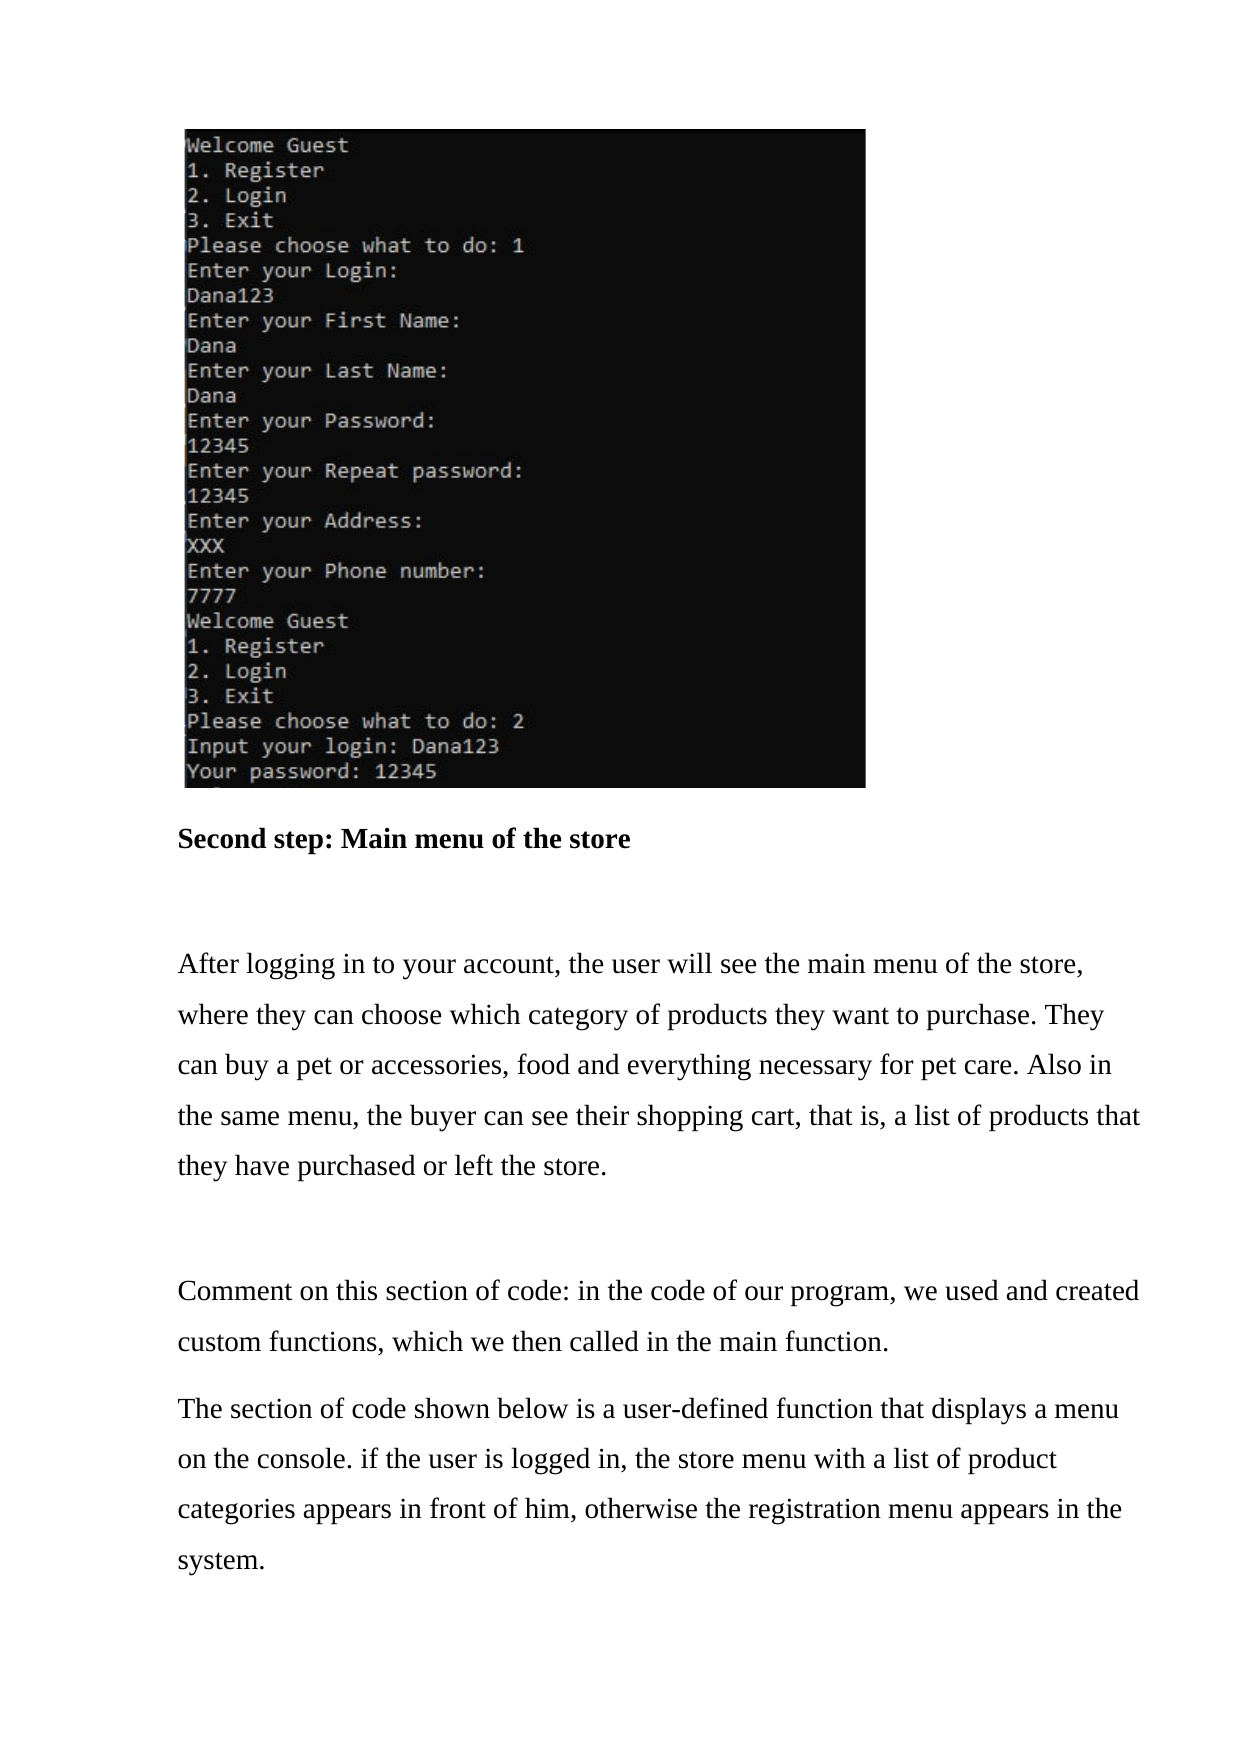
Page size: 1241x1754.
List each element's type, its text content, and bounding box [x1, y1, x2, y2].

text Second step: Main menu of the store [177, 821, 1152, 854]
text Comment on this section of code: in the code of our program, we used and created custom functions, which we then called in the main function. [177, 1273, 1152, 1357]
text The section of code shown below is a user-defined function that displays a menu on the console. if the user is logged in, the store menu with a list of product categories appears in front of him, otherwise the registration menu appears in the system. [177, 1391, 1152, 1575]
text After logging in to your account, the user will see the main menu of the store, where they can choose which category of products they want to purchase. They can buy a pet or accessories, food and everything necessary for pet care. Also in the same menu, the buyer can see their shopping cart, that is, a list of products that they have purchased or left the store. [177, 947, 1152, 1181]
picture [184, 129, 866, 788]
